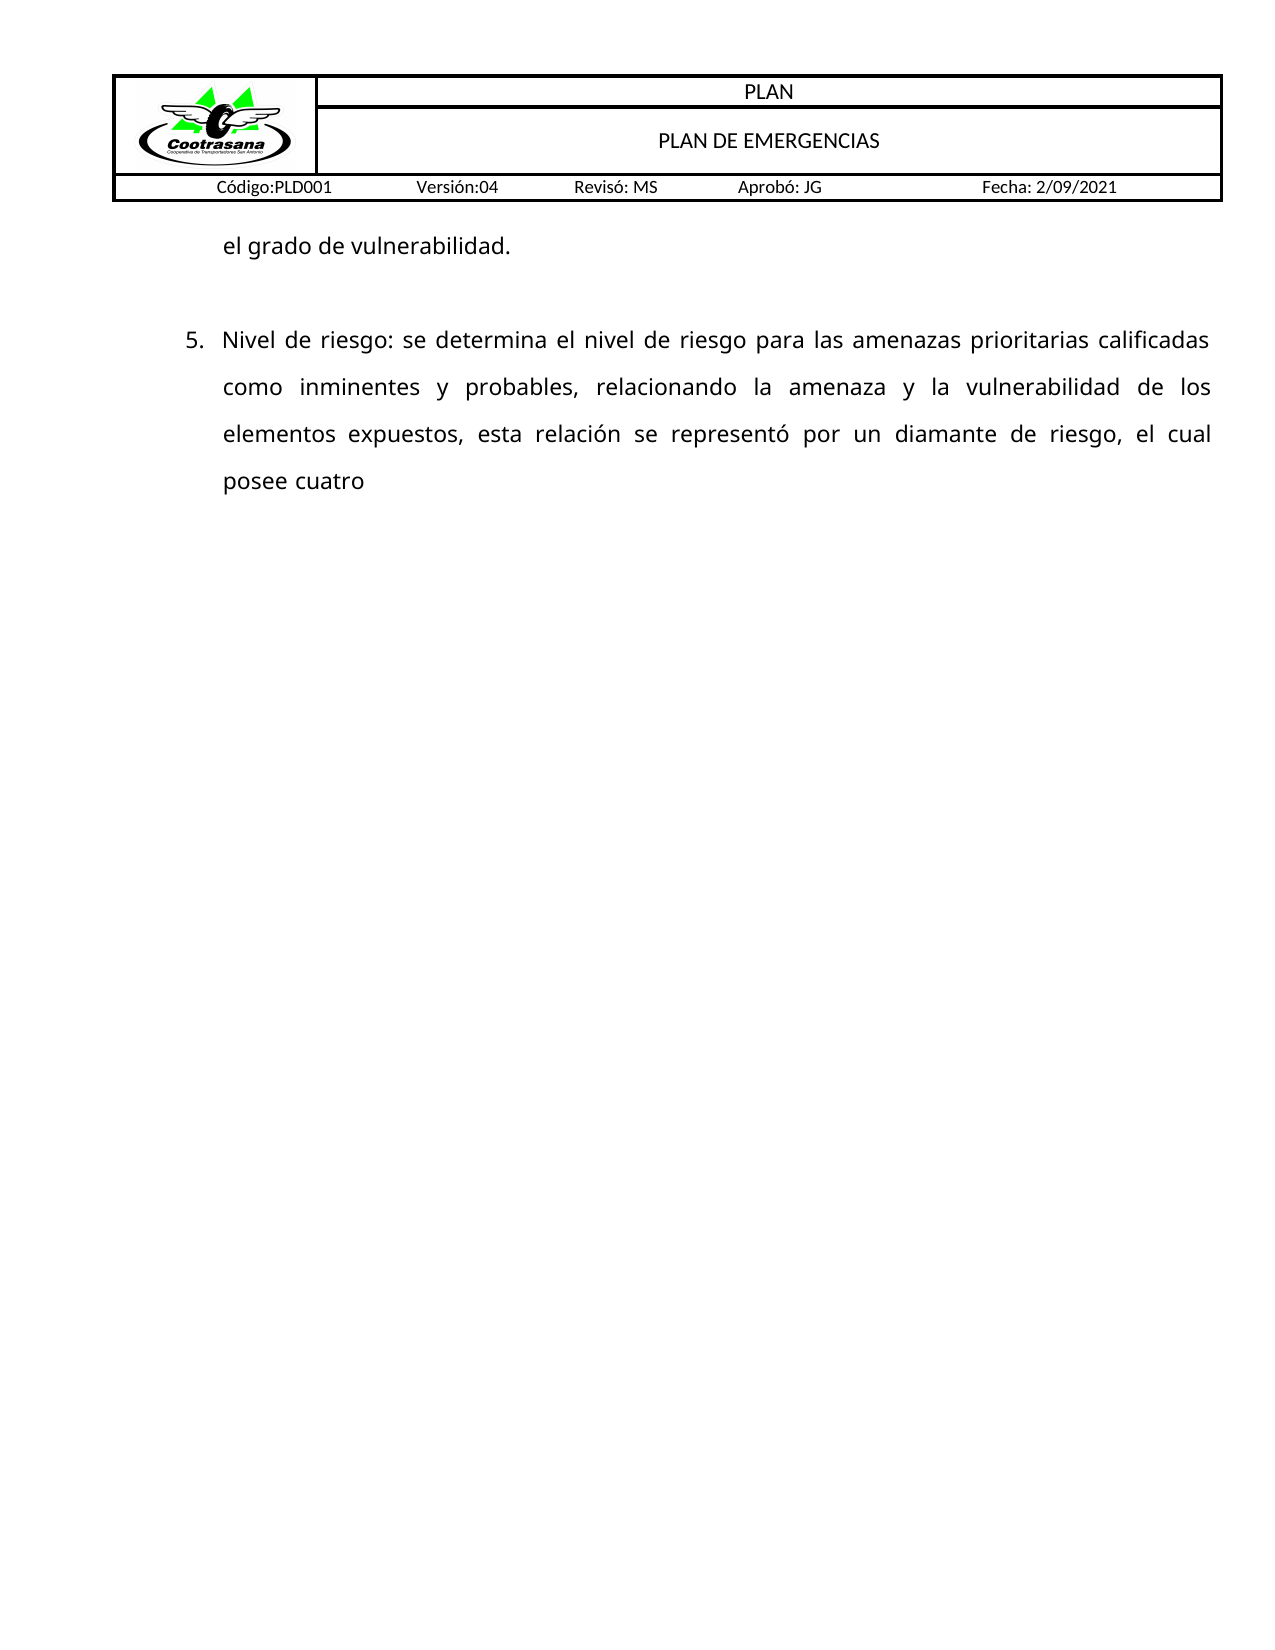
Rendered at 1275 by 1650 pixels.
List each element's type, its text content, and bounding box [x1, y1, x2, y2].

picture [134, 81, 296, 169]
list Nivel de riesgo: se determina el nivel de riesgo para las amenazas prioritarias calificadas como inminentes y probables, relacionando la amenaza y la vulnerabilidad de los elementos expuestos, esta relación se representó por un diamante de riesgo, el cual posee cuatro [185, 324, 1211, 496]
